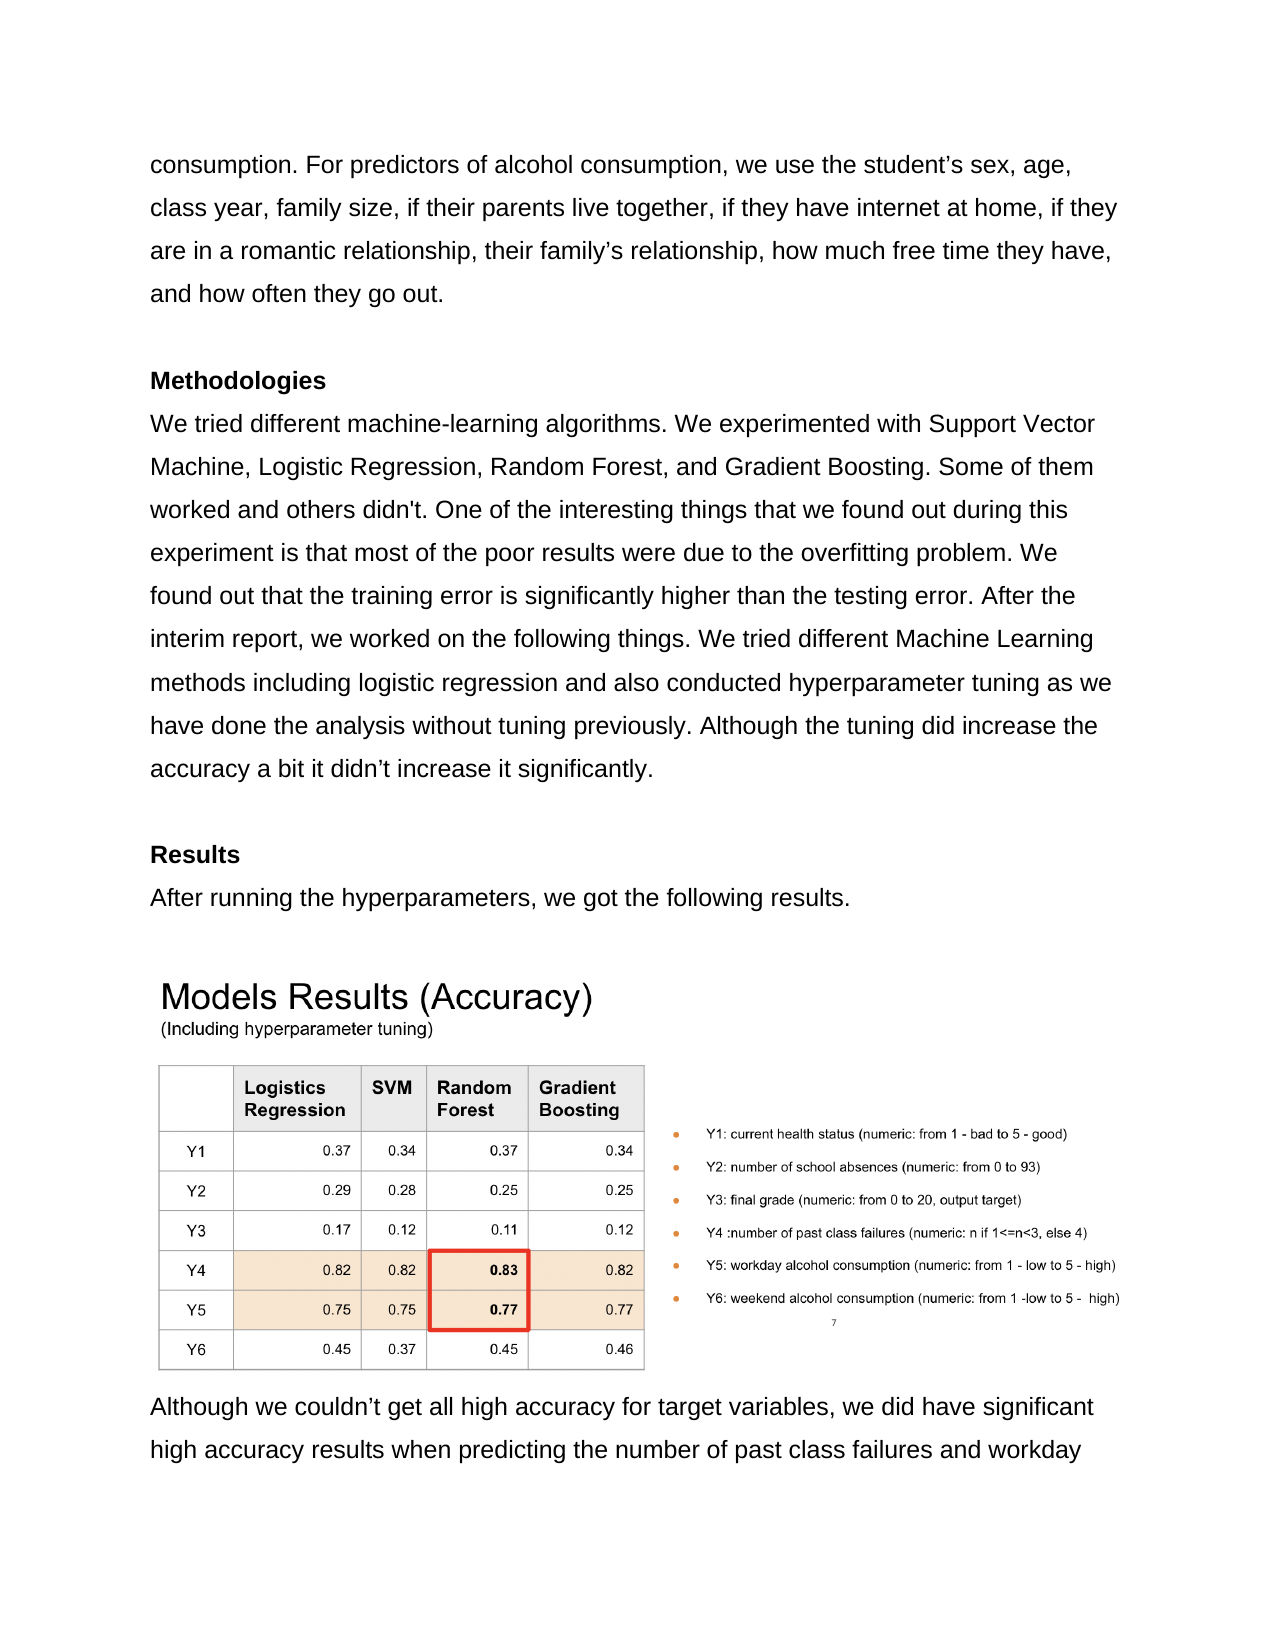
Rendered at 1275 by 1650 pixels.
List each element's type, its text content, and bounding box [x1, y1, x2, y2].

text Results [150, 840, 1125, 869]
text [150, 1392, 1125, 1463]
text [150, 150, 1125, 308]
text We tried different machine-learning algorithms. We experimented with Support Vector Machine, Logistic Regression, Random Forest, and Gradient Boosting. Some of them worked and others didn't. One of the interesting things that we found out during this experiment is that most of the poor results were due to the overfitting problem. We found out that the training error is significantly higher than the testing error. After the interim report, we worked on the following things. We tried different Machine Learning methods including logistic regression and also conducted hyperparameter tuning as we have done the analysis without tuning previously. Although the tuning did increase the accuracy a bit it didn’t increase it significantly. [150, 409, 1125, 782]
picture [150, 968, 1125, 1379]
text After running the hyperparameters, we got the following results. [150, 883, 1125, 912]
text Methodologies [150, 366, 1125, 394]
